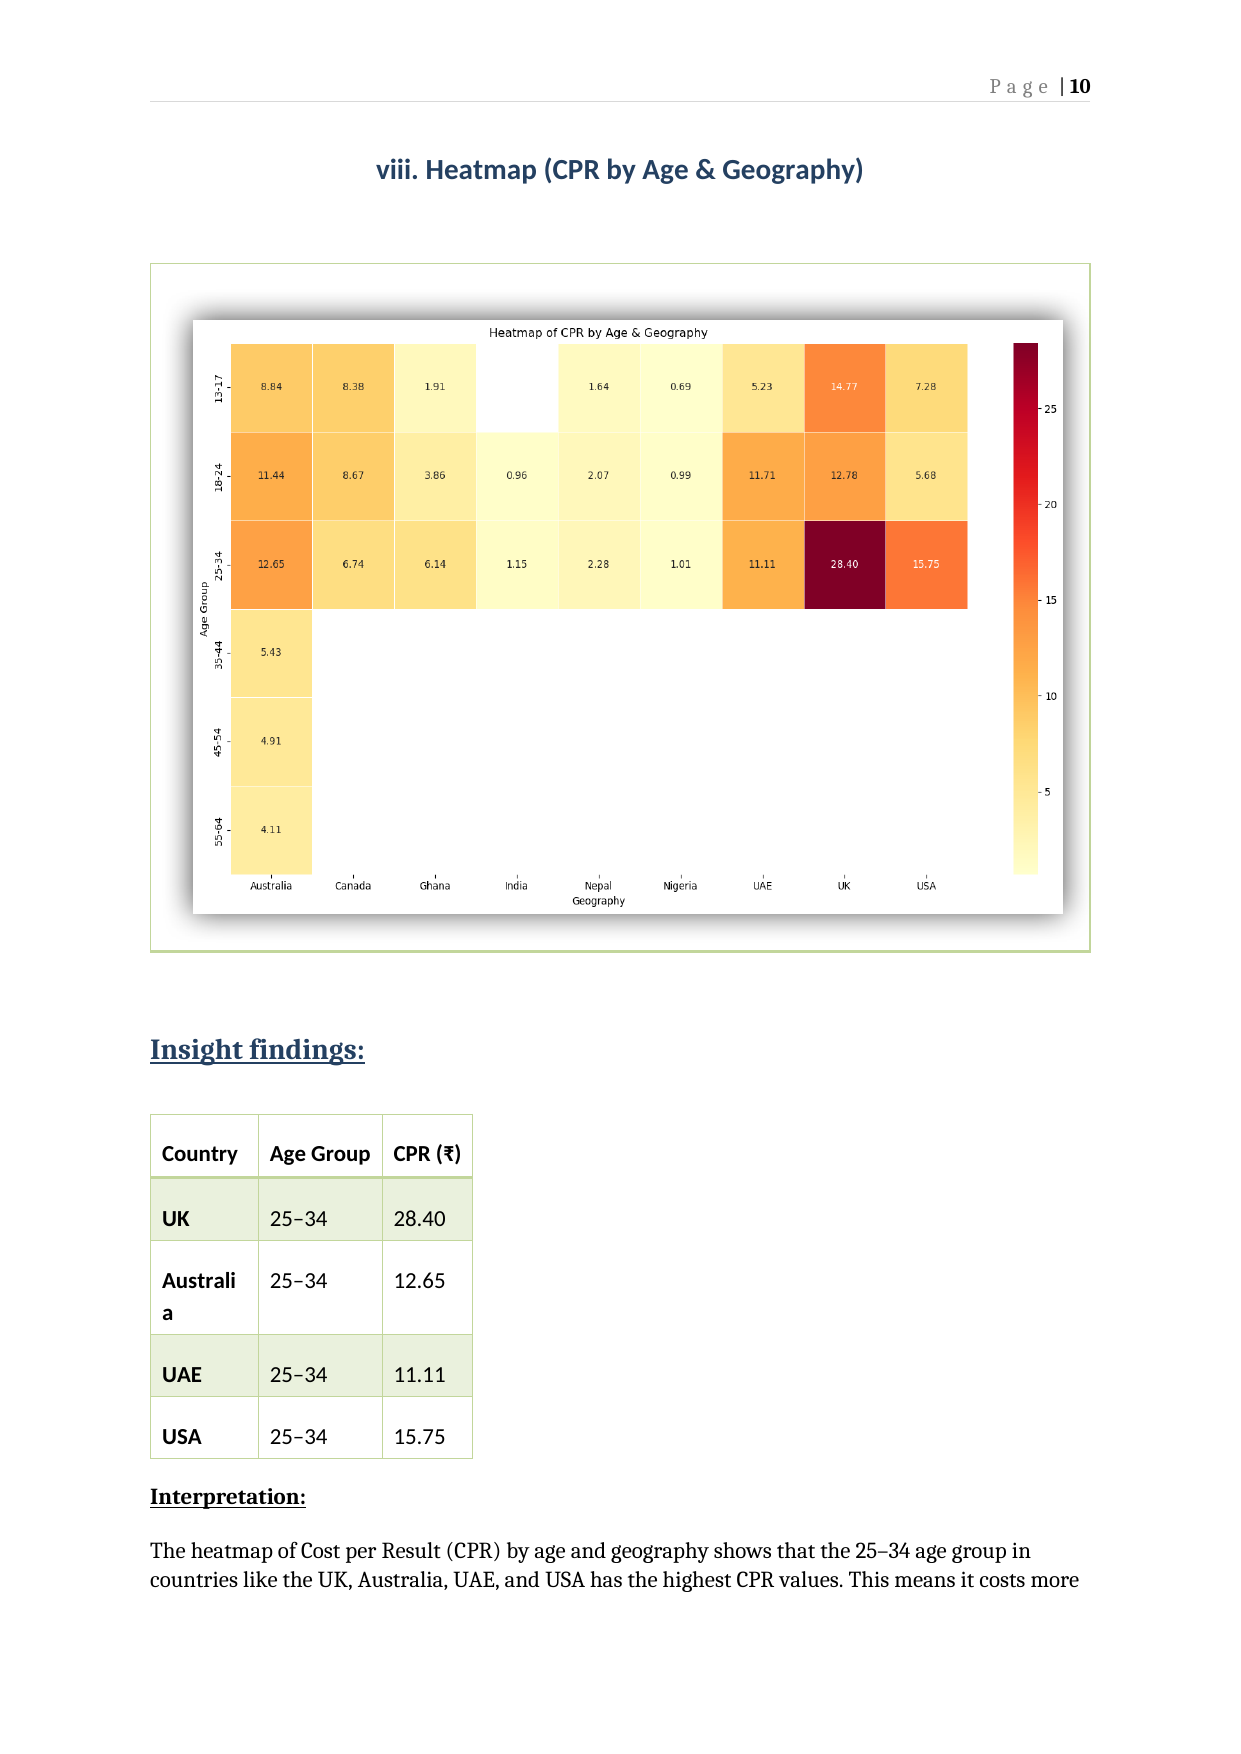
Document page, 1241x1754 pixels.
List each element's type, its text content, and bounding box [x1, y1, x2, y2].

table_cell 25–34 [259, 1241, 382, 1334]
table_header [151, 264, 1089, 950]
table_cell UK [151, 1179, 258, 1240]
table_header CPR (₹) [383, 1115, 472, 1176]
table_cell 25–34 [259, 1397, 382, 1458]
table_cell UAE [151, 1335, 258, 1396]
table_cell USA [151, 1397, 258, 1458]
table_cell 25–34 [259, 1179, 382, 1240]
subtitle viii. Heatmap (CPR by Age & Geography) [150, 151, 1090, 187]
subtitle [150, 1538, 1090, 1593]
table_header Age Group [259, 1115, 382, 1176]
table_cell 12.65 [383, 1241, 472, 1334]
subtitle Interpretation: [150, 1484, 1090, 1511]
table_cell 25–34 [259, 1335, 382, 1396]
table_cell 28.40 [383, 1179, 472, 1240]
table_header Country [151, 1115, 258, 1176]
table_cell 15.75 [383, 1397, 472, 1458]
table_cell Australia [151, 1241, 258, 1334]
subtitle Insight findings: [150, 1033, 1090, 1067]
picture [193, 320, 1063, 914]
table_cell 11.11 [383, 1335, 472, 1396]
